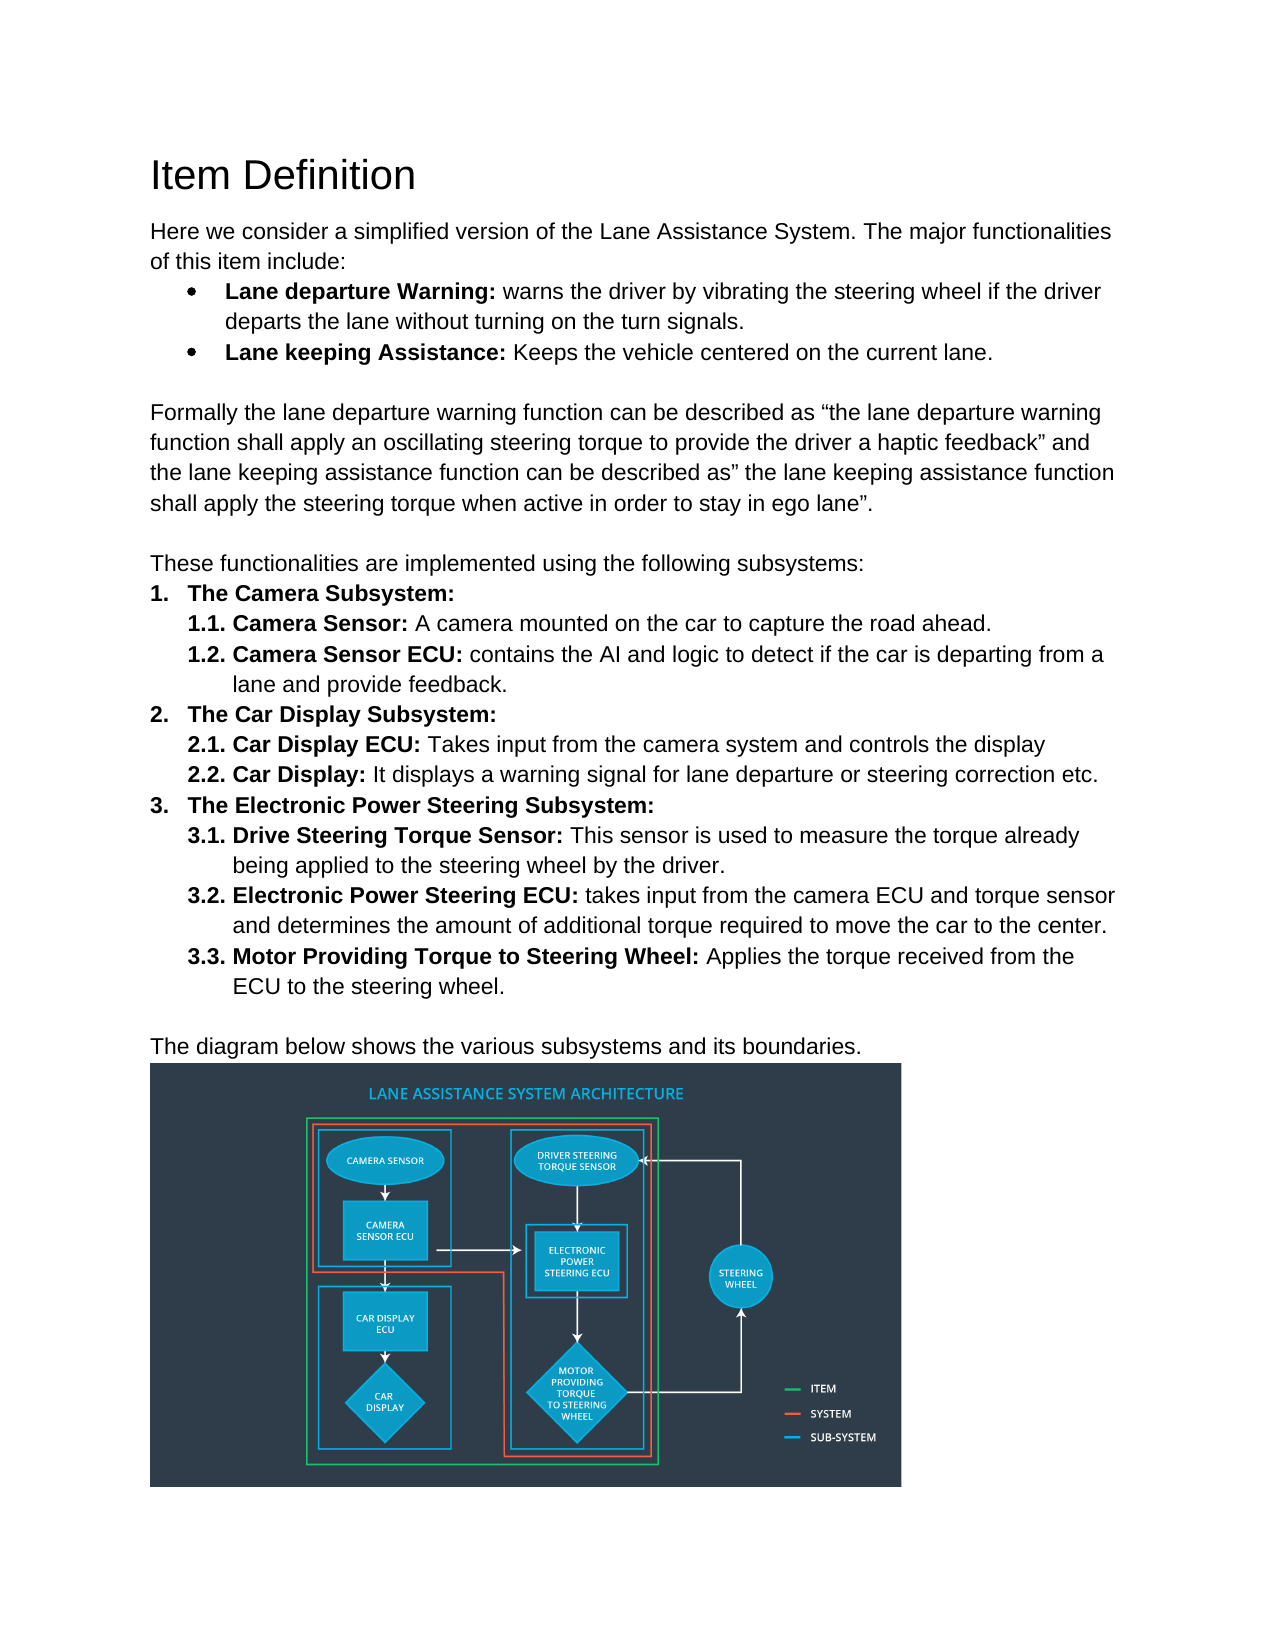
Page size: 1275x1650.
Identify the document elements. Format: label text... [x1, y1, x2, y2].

list Lane departure Warning: warns the driver by vibrating the steering wheel if the driver departs the lane without turning on the turn signals. [187, 278, 1125, 334]
list The Car Display Subsystem: [150, 701, 1125, 727]
list Car Display ECU: Takes input from the camera system and controls the display [187, 731, 1125, 757]
list Drive Steering Torque Sensor: This sensor is used to measure the torque already being applied to the steering wheel by the driver. [187, 822, 1125, 878]
list The Electronic Power Steering Subsystem: [150, 792, 1125, 818]
subtitle Item Definition [150, 150, 1125, 198]
text Formally the lane departure warning function can be described as “the lane departure warning function shall apply an oscillating steering torque to provide the driver a haptic feedback” and the lane keeping assistance function can be described as” the lane keeping assistance function shall apply the steering torque when active in order to stay in ego lane”. [150, 399, 1125, 516]
list The Camera Subsystem: [150, 580, 1125, 606]
text The diagram below shows the various subsystems and its boundaries. [150, 1033, 1125, 1059]
picture [150, 1063, 902, 1487]
list Camera Sensor: A camera mounted on the car to capture the road ahead. [187, 610, 1125, 637]
list Motor Providing Torque to Steering Wheel: Applies the torque received from the ECU to the steering wheel. [187, 943, 1125, 999]
list Lane keeping Assistance: Keeps the vehicle centered on the current lane. [187, 338, 1125, 365]
text These functionalities are implemented using the following subsystems: [150, 550, 1125, 576]
list Car Display: It displays a warning signal for lane departure or steering correction etc. [187, 761, 1125, 788]
text Here we consider a simplified version of the Lane Assistance System. The major functionalities of this item include: [150, 218, 1125, 274]
list Camera Sensor ECU: contains the AI and logic to detect if the car is departing from a lane and provide feedback. [187, 641, 1125, 697]
list Electronic Power Steering ECU: takes input from the camera ECU and torque sensor and determines the amount of additional torque required to move the car to the center. [187, 882, 1125, 939]
